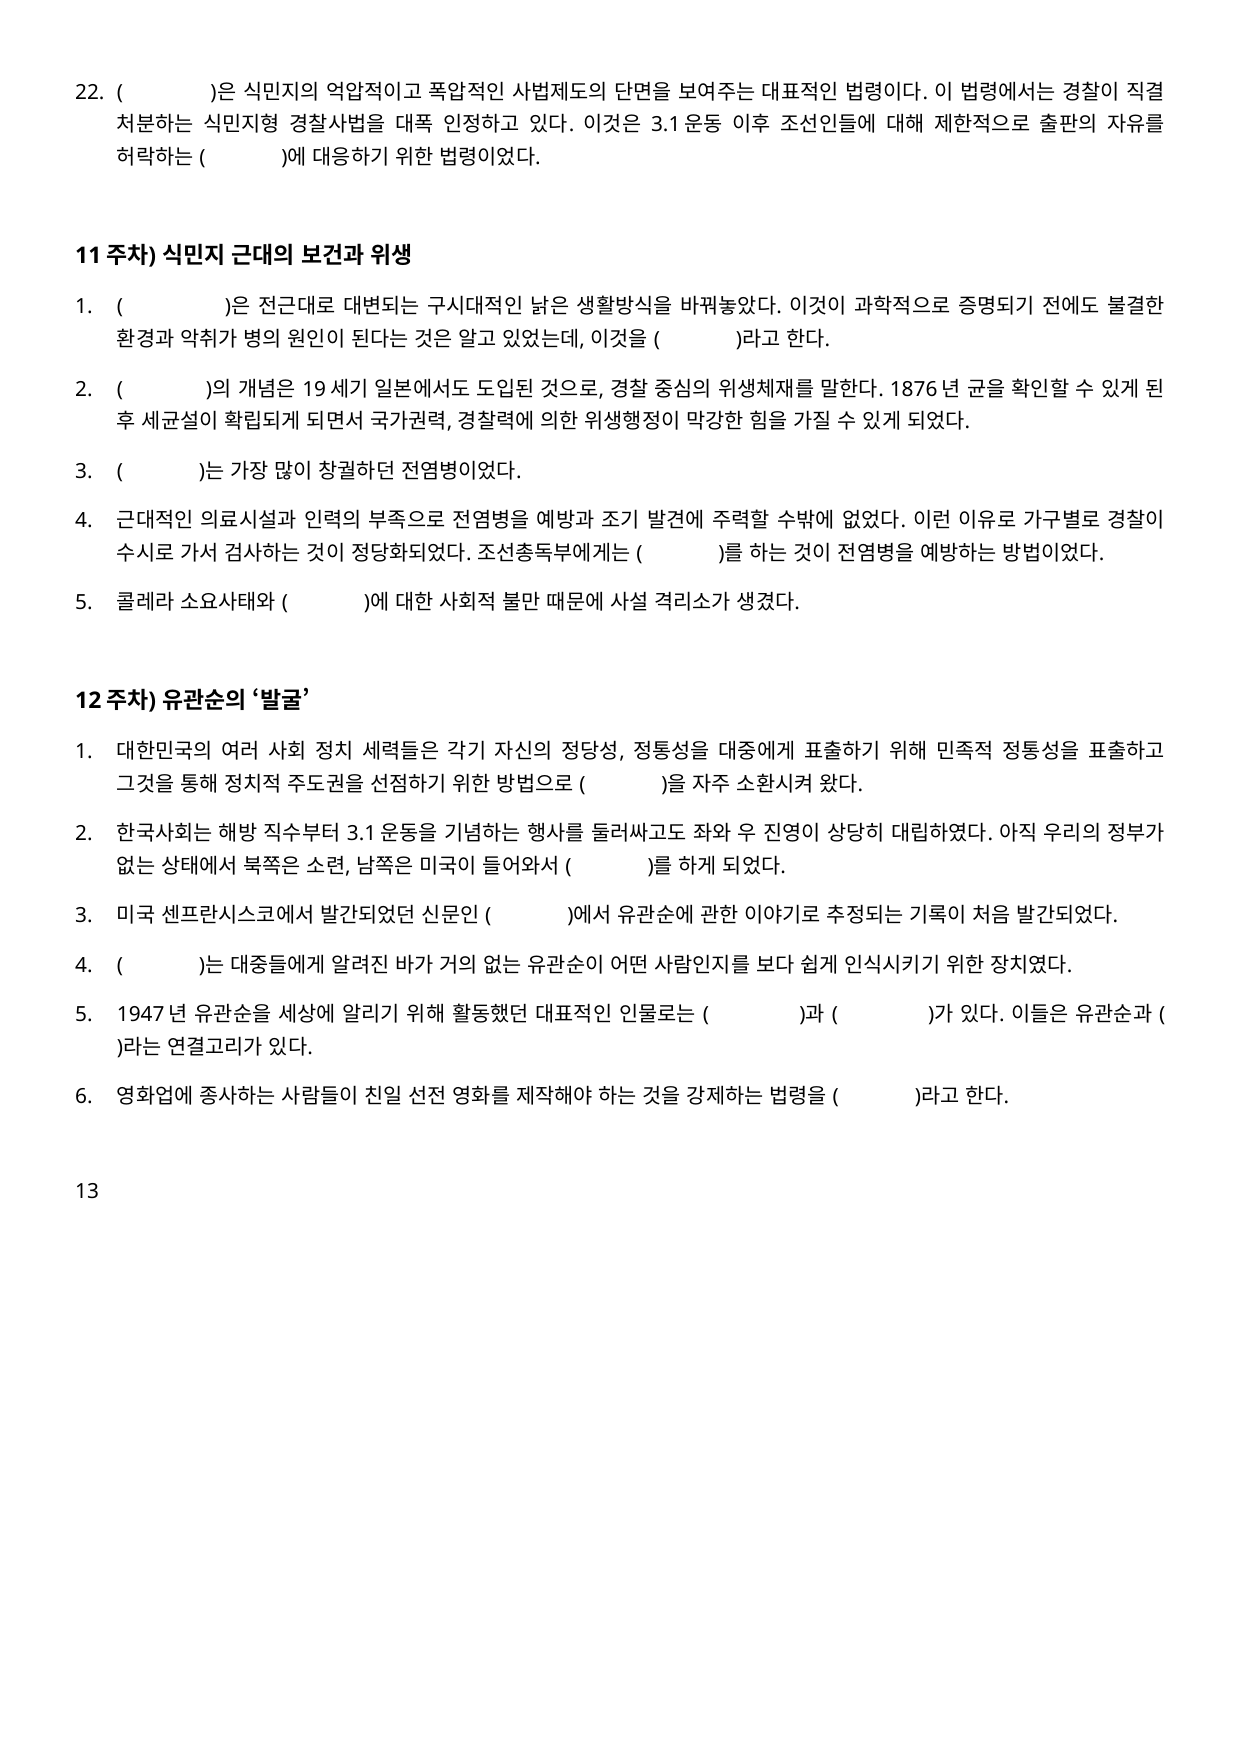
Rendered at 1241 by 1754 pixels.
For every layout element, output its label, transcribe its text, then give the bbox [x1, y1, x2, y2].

text 11주차) 식민지 근대의 보건과 위생 [75, 237, 1165, 270]
list ( )의 개념은 19세기 일본에서도 도입된 것으로, 경찰 중심의 위생체재를 말한다. 1876년 균을 확인할 수 있게 된 후 세균설이 확립되게 되면서 국가권력, 경찰력에 의한 위생행정이 막강한 힘을 가질 수 있게 되었다. [75, 372, 1165, 435]
list 근대적인 의료시설과 인력의 부족으로 전염병을 예방과 조기 발견에 주력할 수밖에 없었다. 이런 이유로 가구별로 경찰이 수시로 가서 검사하는 것이 정당화되었다. 조선총독부에게는 ( )를 하는 것이 전염병을 예방하는 방법이었다. [75, 503, 1165, 566]
list ( )는 가장 많이 창궐하던 전염병이었다. [75, 454, 1165, 484]
list 대한민국의 여러 사회 정치 세력들은 각기 자신의 정당성, 정통성을 대중에게 표출하기 위해 민족적 정통성을 표출하고 그것을 통해 정치적 주도권을 선점하기 위한 방법으로 ( )을 자주 소환시켜 왔다. [75, 734, 1165, 798]
list ( )은 전근대로 대변되는 구시대적인 낡은 생활방식을 바꿔놓았다. 이것이 과학적으로 증명되기 전에도 불결한 환경과 악취가 병의 원인이 된다는 것은 알고 있었는데, 이것을 ( )라고 한다. [75, 290, 1165, 353]
list ( )는 대중들에게 알려진 바가 거의 없는 유관순이 어떤 사람인지를 보다 쉽게 인식시키기 위한 장치였다. [75, 948, 1165, 978]
list ( )은 식민지의 억압적이고 폭압적인 사법제도의 단면을 보여주는 대표적인 법령이다. 이 법령에서는 경찰이 직결 처분하는 식민지형 경찰사법을 대폭 인정하고 있다. 이것은 3.1운동 이후 조선인들에 대해 제한적으로 출판의 자유를 허락하는 ( )에 대응하기 위한 법령이었다. [75, 75, 1165, 171]
list 미국 센프란시스코에서 발간되었던 신문인 ( )에서 유관순에 관한 이야기로 추정되는 기록이 처음 발간되었다. [75, 899, 1165, 929]
text 12주차) 유관순의 ‘발굴’ [75, 682, 1165, 715]
text 13 [75, 1176, 1165, 1205]
list 한국사회는 해방 직수부터 3.1운동을 기념하는 행사를 둘러싸고도 좌와 우 진영이 상당히 대립하였다. 아직 우리의 정부가 없는 상태에서 북쪽은 소련, 남쪽은 미국이 들어와서 ( )를 하게 되었다. [75, 817, 1165, 880]
list 1947년 유관순을 세상에 알리기 위해 활동했던 대표적인 인물로는 ( )과 ( )가 있다. 이들은 유관순과 ( )라는 연결고리가 있다. [75, 997, 1165, 1061]
list 콜레라 소요사태와 ( )에 대한 사회적 불만 때문에 사설 격리소가 생겼다. [75, 585, 1165, 616]
list 영화업에 종사하는 사람들이 친일 선전 영화를 제작해야 하는 것을 강제하는 법령을 ( )라고 한다. [75, 1079, 1165, 1110]
